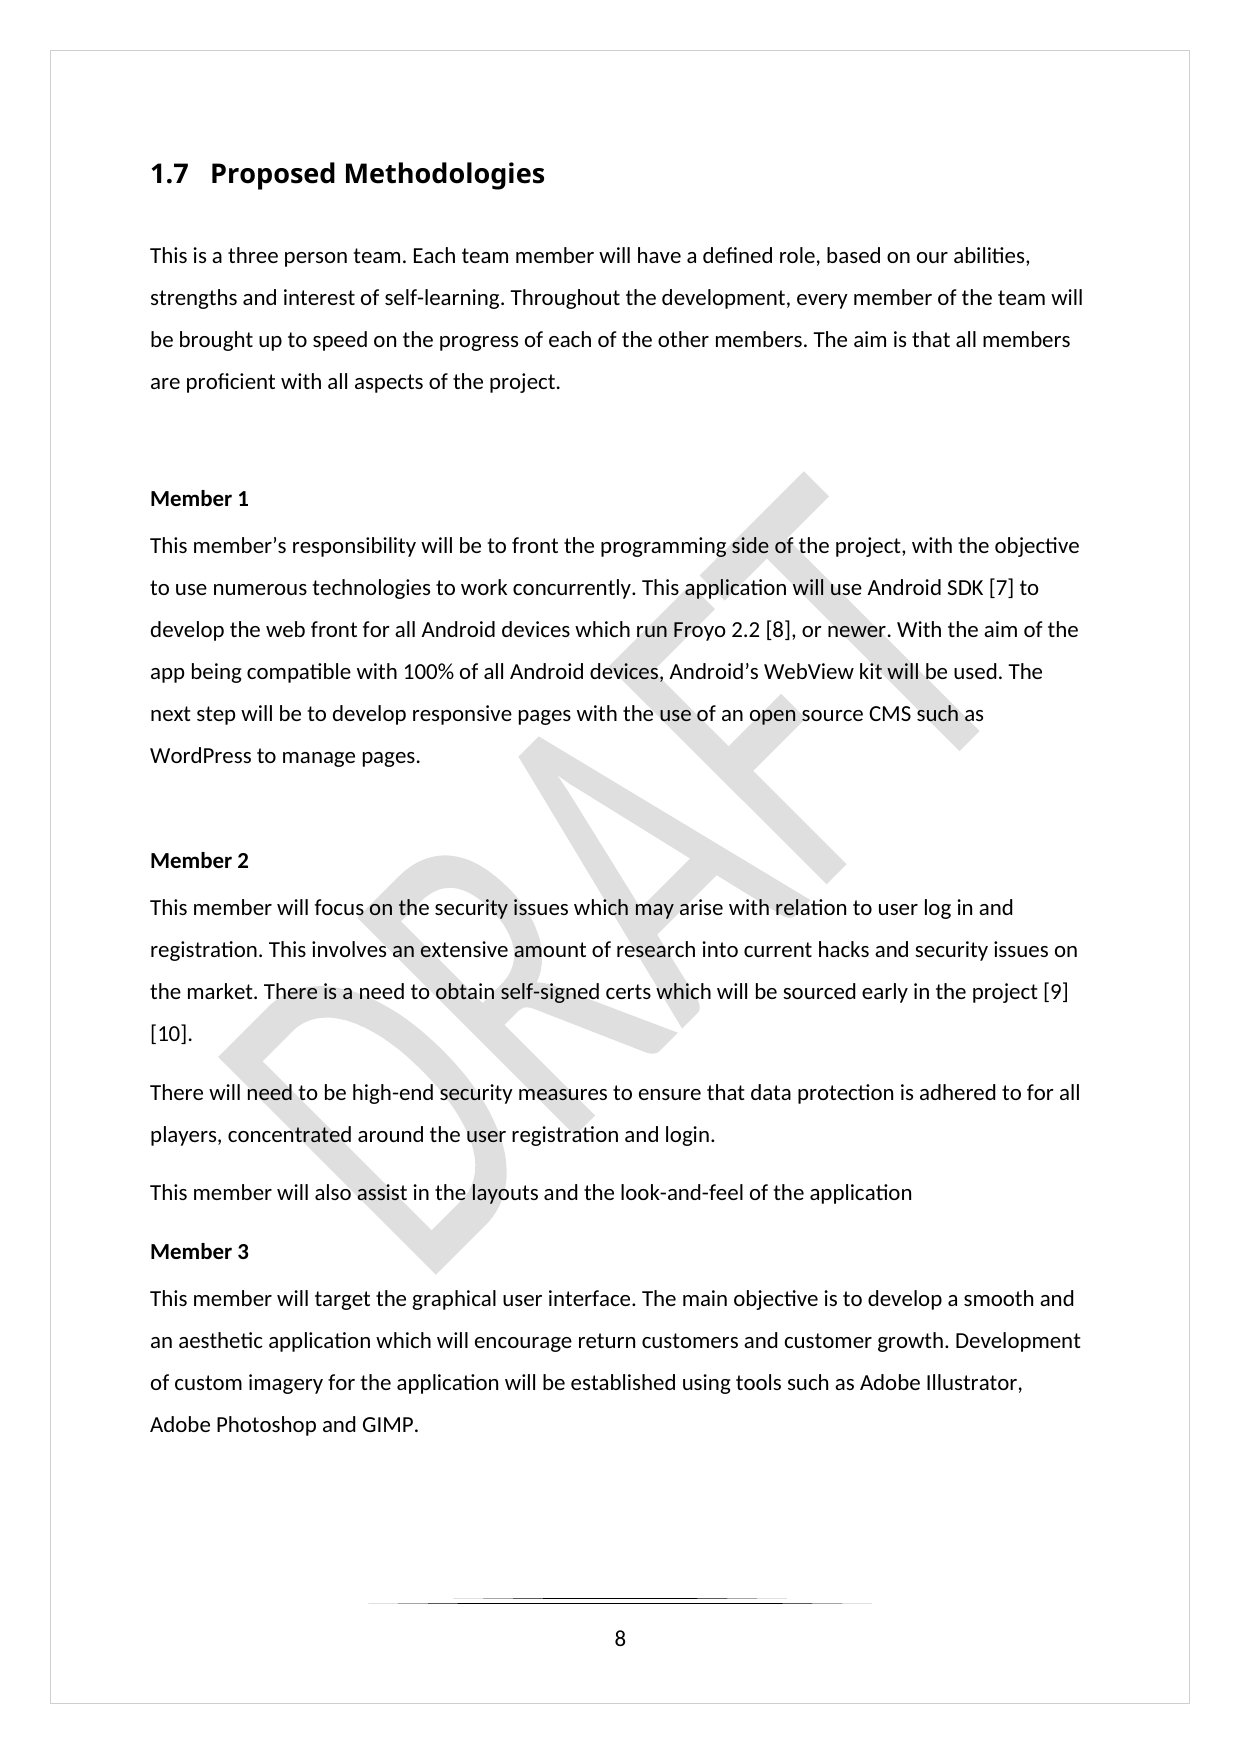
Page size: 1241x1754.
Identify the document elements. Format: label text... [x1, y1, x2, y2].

subtitle Proposed Methodologies [150, 154, 1090, 191]
text Member 1 [150, 484, 1090, 512]
text This member’s responsibility will be to front the programming side of the project, with the objective to use numerous technologies to work concurrently. This application will use Android SDK [7] to develop the web front for all Android devices which run Froyo 2.2 [8], or newer. With the aim of the app being compatible with 100% of all Android devices, Android’s WebView kit will be used. The next step will be to develop responsive pages with the use of an open source CMS such as WordPress to manage pages. [150, 531, 1090, 769]
text This is a three person team. Each team member will have a defined role, based on our abilities, strengths and interest of self-learning. Throughout the development, every member of the team will be brought up to speed on the progress of each of the other members. The aim is that all members are proficient with all aspects of the project. [150, 241, 1090, 395]
text This member will also assist in the layouts and the look-and-feel of the application [150, 1178, 1090, 1206]
text This member will target the graphical user interface. The main objective is to develop a smooth and an aesthetic application which will encourage return customers and customer growth. Development of custom imagery for the application will be established using tools such as Adobe Illustrator, Adobe Photoshop and GIMP. [150, 1284, 1090, 1438]
text Member 2 [150, 846, 1090, 874]
text This member will focus on the security issues which may arise with relation to user log in and registration. This involves an extensive amount of research into current hacks and security issues on the market. There is a need to obtain self-signed certs which will be sourced early in the project [9] [10]. [150, 893, 1090, 1047]
text There will need to be high-end security measures to ensure that data protection is adhered to for all players, concentrated around the user registration and login. [150, 1078, 1090, 1148]
text Member 3 [150, 1237, 1090, 1265]
